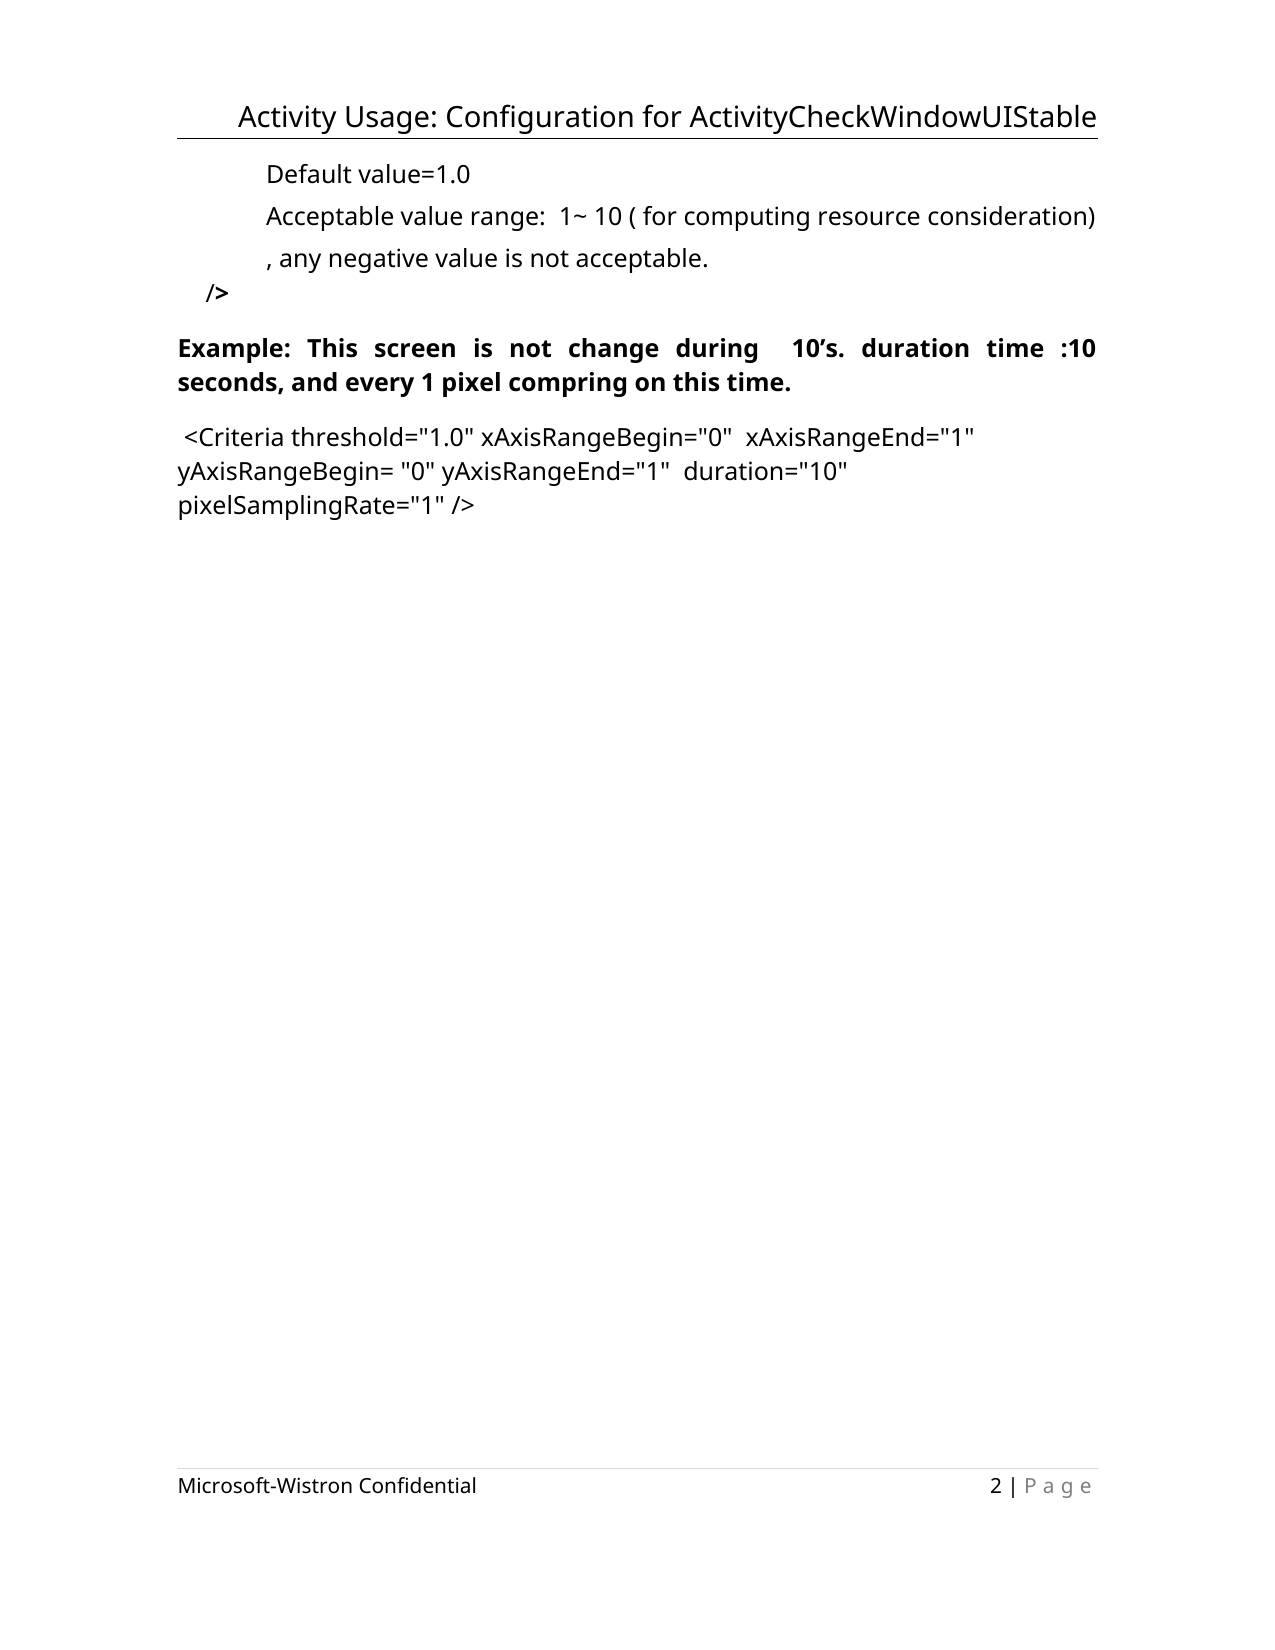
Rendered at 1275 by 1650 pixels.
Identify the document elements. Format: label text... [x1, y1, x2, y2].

text Example: This screen is not change during 10’s. duration time :10 seconds, and every 1 pixel compring on this time. [177, 331, 1098, 399]
text Acceptable value range: 1~ 10 ( for computing resource consideration) , any negative value is not acceptable. [266, 192, 1098, 276]
text <Criteria threshold="1.0" xAxisRangeBegin="0" xAxisRangeEnd="1" yAxisRangeBegin= "0" yAxisRangeEnd="1" duration="10" pixelSamplingRate="1" /> [177, 419, 1098, 522]
text Default value=1.0 [266, 151, 1098, 192]
text /> [205, 276, 1098, 310]
